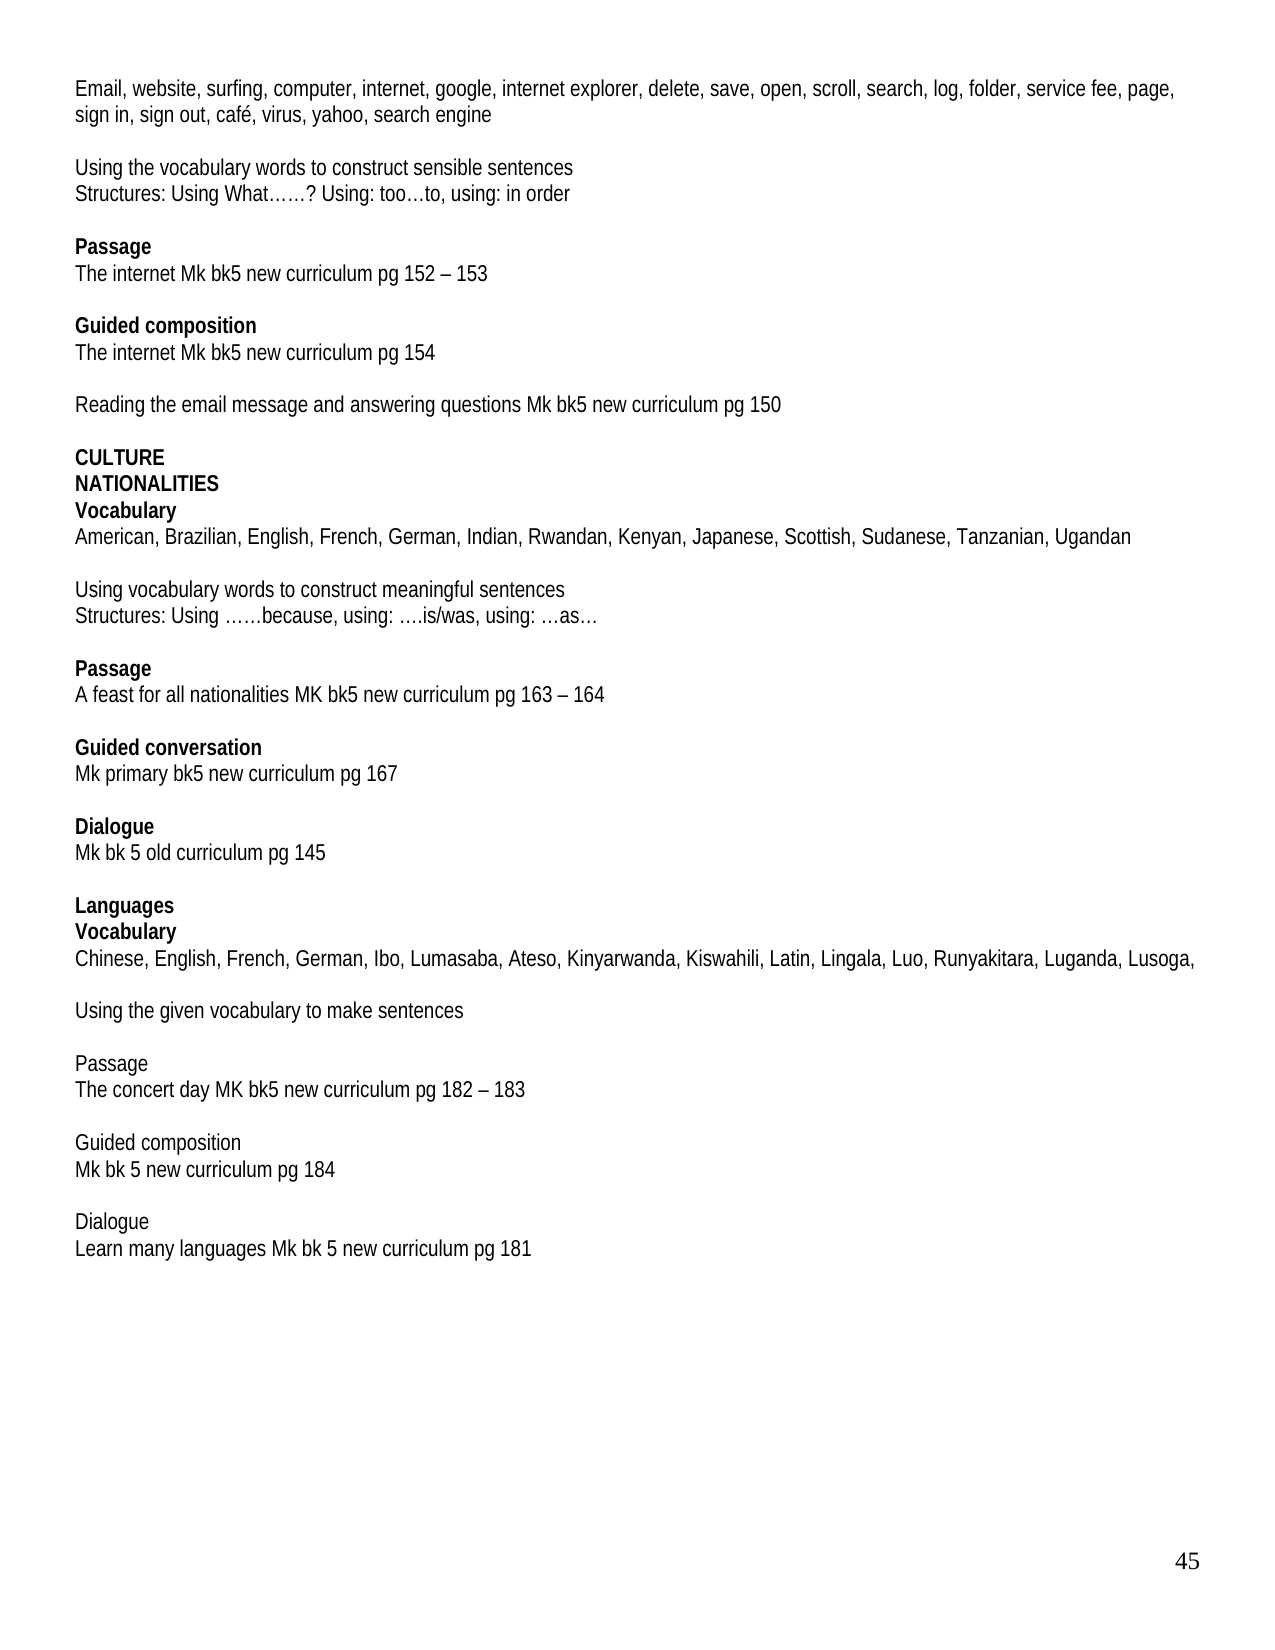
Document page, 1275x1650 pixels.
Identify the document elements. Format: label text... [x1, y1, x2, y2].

text Dialogue [75, 813, 1200, 839]
text Dialogue [75, 1208, 1200, 1234]
text American, Brazilian, English, French, German, Indian, Rwandan, Kenyan, Japanese, Scottish, Sudanese, Tanzanian, Ugandan [75, 523, 1200, 549]
text A feast for all nationalities MK bk5 new curriculum pg 163 – 164 [75, 681, 1200, 707]
text Learn many languages Mk bk 5 new curriculum pg 181 [75, 1234, 1200, 1261]
text Passage [75, 233, 1200, 259]
text Reading the email message and answering questions Mk bk5 new curriculum pg 150 [75, 391, 1200, 418]
text Passage [75, 1050, 1200, 1076]
text Structures: Using ……because, using: ….is/was, using: …as… [75, 602, 1200, 628]
text Using the vocabulary words to construct sensible sentences [75, 154, 1200, 180]
text The internet Mk bk5 new curriculum pg 154 [75, 338, 1200, 365]
text Guided composition [75, 1129, 1200, 1156]
text Using the given vocabulary to make sentences [75, 997, 1200, 1024]
text Languages [75, 892, 1200, 918]
text Vocabulary [75, 918, 1200, 945]
text Using vocabulary words to construct meaningful sentences [75, 576, 1200, 602]
text The internet Mk bk5 new curriculum pg 152 – 153 [75, 259, 1200, 286]
text Structures: Using What……? Using: too…to, using: in order [75, 180, 1200, 207]
text Chinese, English, French, German, Ibo, Lumasaba, Ateso, Kinyarwanda, Kiswahili, Latin, Lingala, Luo, Runyakitara, Luganda, Lusoga, [75, 945, 1200, 971]
text Mk bk 5 new curriculum pg 184 [75, 1156, 1200, 1182]
text Guided conversation [75, 734, 1200, 760]
text CULTURE [75, 444, 1200, 470]
text Vocabulary [75, 497, 1200, 523]
text Guided composition [75, 312, 1200, 338]
text Mk bk 5 old curriculum pg 145 [75, 839, 1200, 866]
text Mk primary bk5 new curriculum pg 167 [75, 760, 1200, 787]
text Email, website, surfing, computer, internet, google, internet explorer, delete, save, open, scroll, search, log, folder, service fee, page, sign in, sign out, café, virus, yahoo, search engine [75, 75, 1200, 128]
text Passage [75, 655, 1200, 681]
text The concert day MK bk5 new curriculum pg 182 – 183 [75, 1076, 1200, 1103]
text NATIONALITIES [75, 470, 1200, 497]
